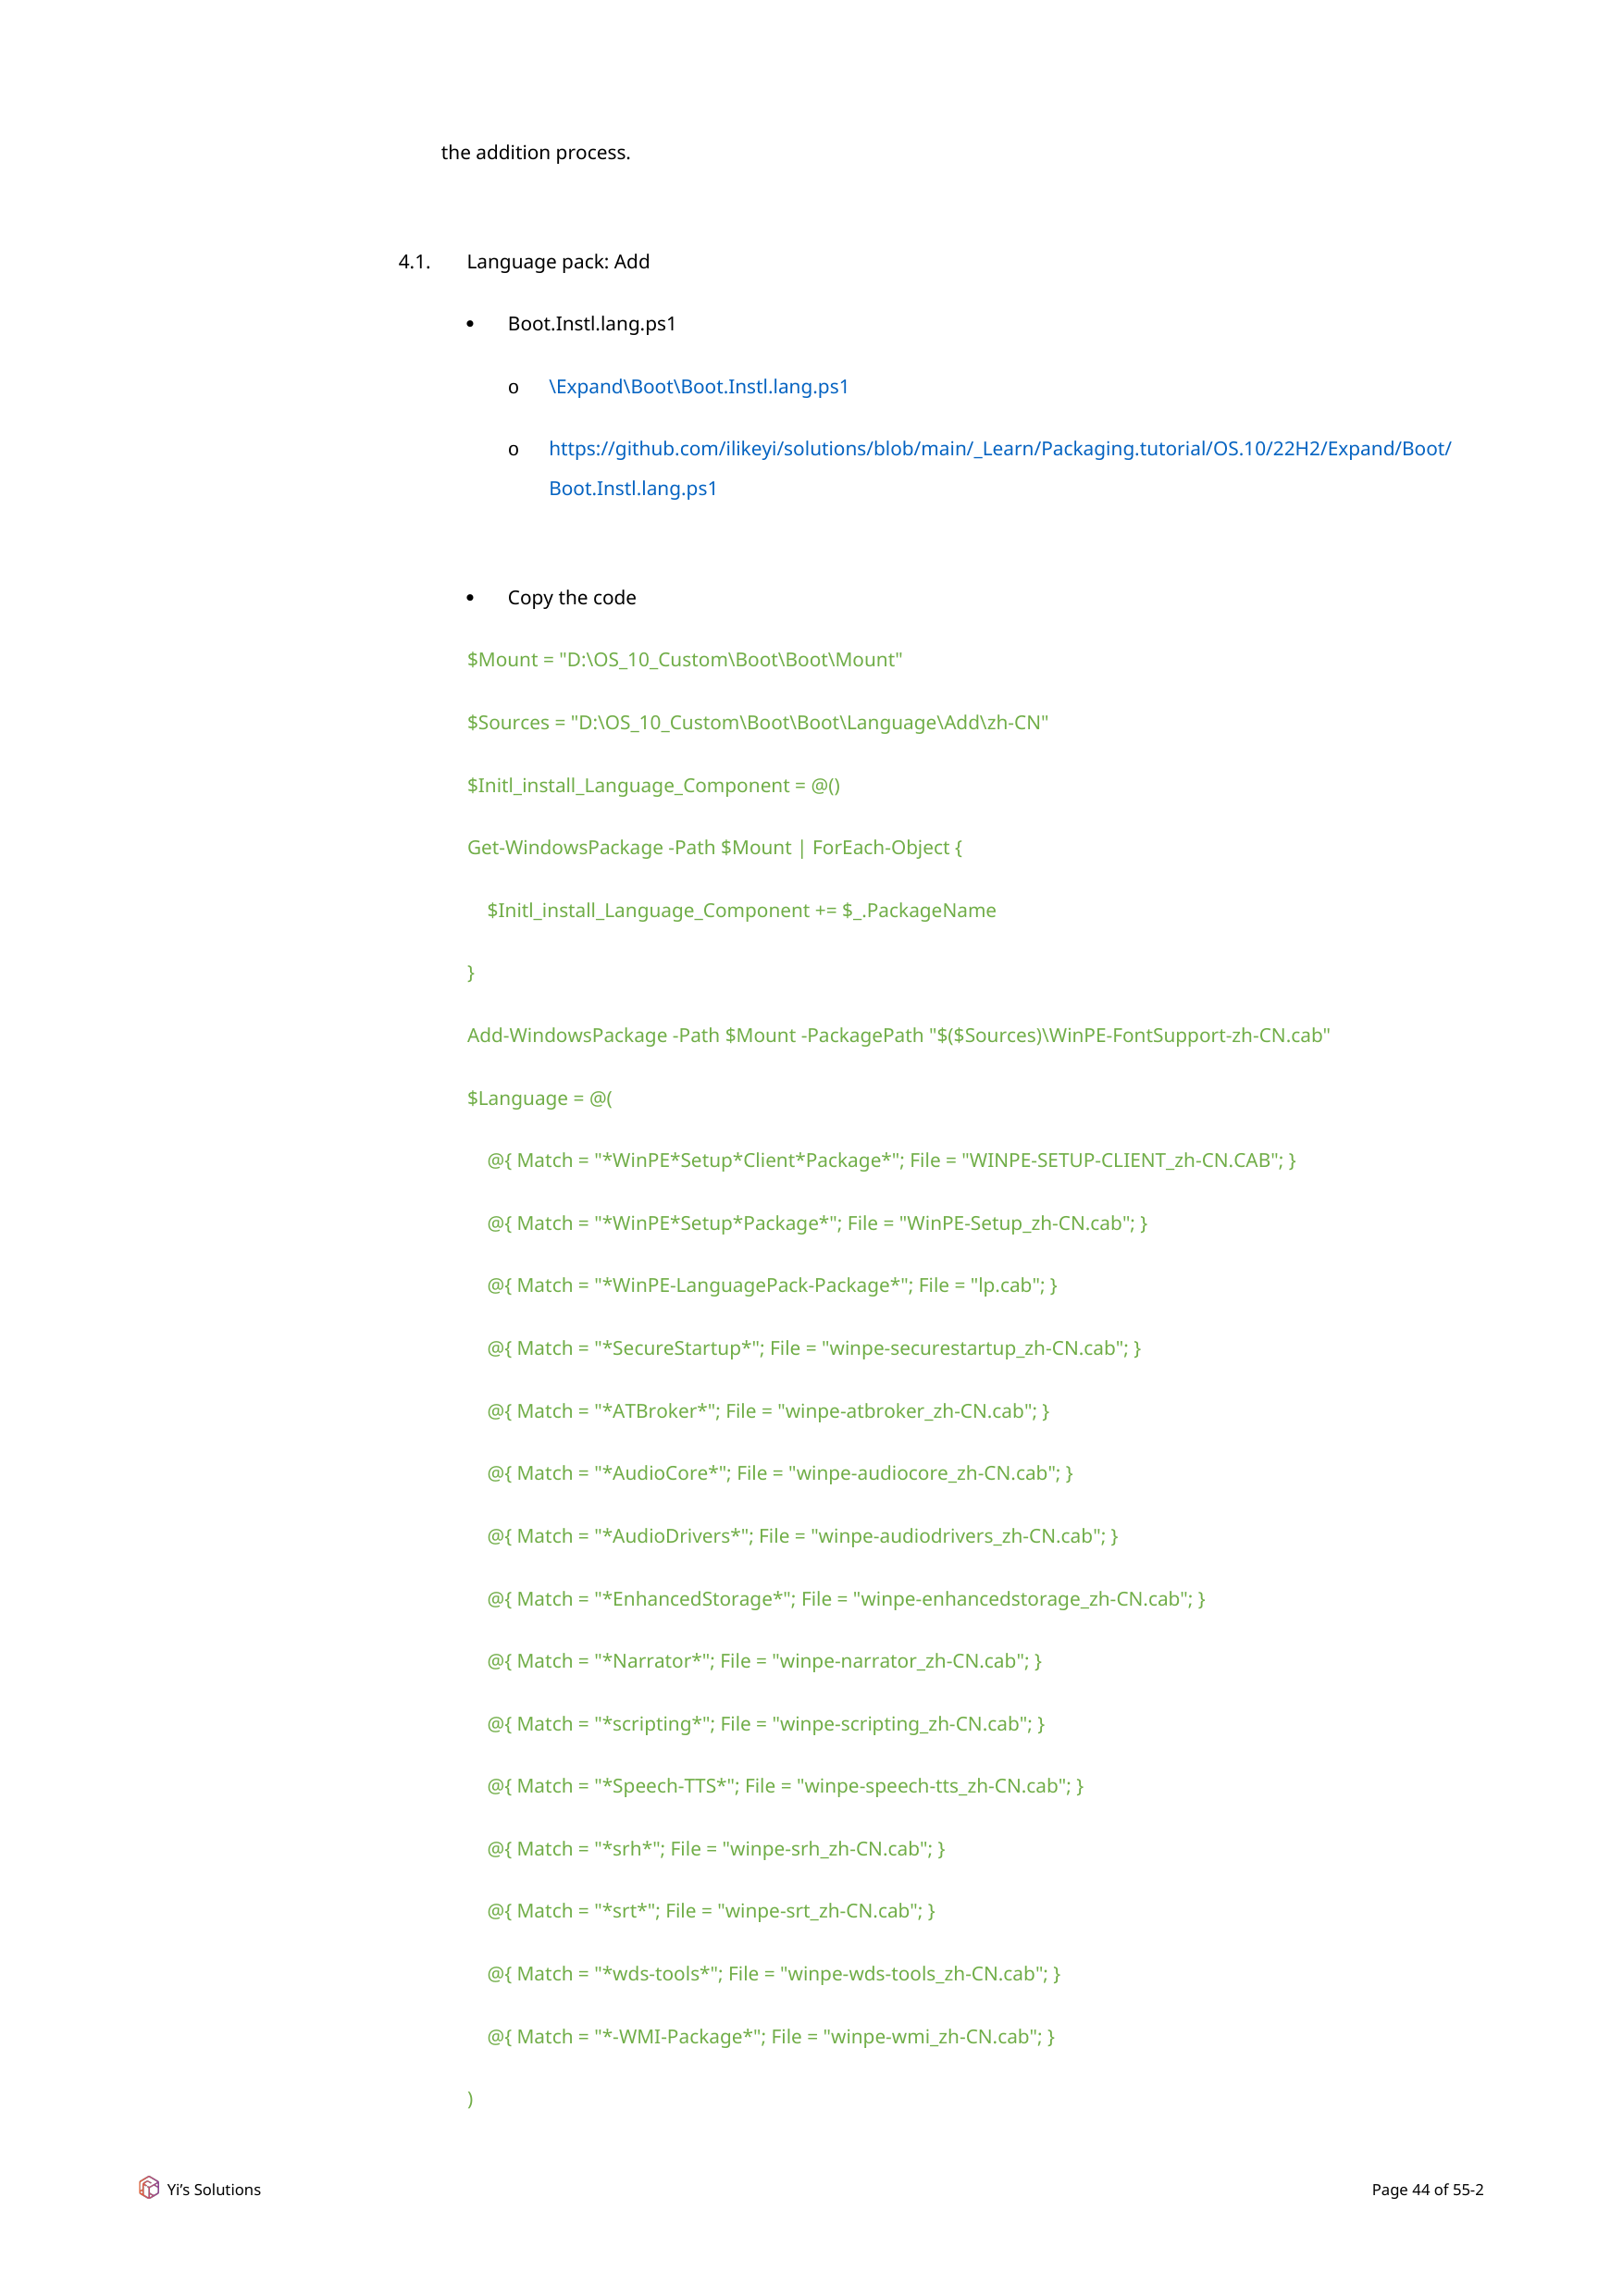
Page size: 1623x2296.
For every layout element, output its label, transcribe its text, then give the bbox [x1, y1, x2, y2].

text @{ Match = "*srt*"; File = "winpe-srt_zh-CN.cab"; } [467, 1898, 1484, 1924]
text $Sources = "D:\OS_10_Custom\Boot\Boot\Language\Add\zh-CN" [467, 709, 1484, 735]
text $Language = @( [467, 1085, 1484, 1111]
text $Initl_install_Language_Component += $_.PackageName [467, 897, 1484, 923]
subtitle Language pack: Add [399, 248, 1484, 274]
text $Mount = "D:\OS_10_Custom\Boot\Boot\Mount" [467, 646, 1484, 673]
text @{ Match = "*Speech-TTS*"; File = "winpe-speech-tts_zh-CN.cab"; } [467, 1772, 1484, 1799]
text Add-WindowsPackage -Path $Mount -PackagePath "$($Sources)\WinPE-FontSupport-zh-CN.cab" [467, 1022, 1484, 1049]
text Get-WindowsPackage -Path $Mount | ForEach-Object { [467, 834, 1484, 861]
list Boot.Instl.lang.ps1 [466, 310, 1484, 337]
text ) [467, 2085, 1484, 2112]
text @{ Match = "*-WMI-Package*"; File = "winpe-wmi_zh-CN.cab"; } [467, 2023, 1484, 2049]
text @{ Match = "*WinPE-LanguagePack-Package*"; File = "lp.cab"; } [467, 1272, 1484, 1298]
picture [139, 2176, 159, 2199]
list https://github.com/ilikeyi/solutions/blob/main/_Learn/Packaging.tutorial/OS.10/22H2/Expand/Boot/Boot.Instl.lang.ps1 [508, 436, 1484, 502]
text @{ Match = "*srh*"; File = "winpe-srh_zh-CN.cab"; } [467, 1835, 1484, 1861]
text @{ Match = "*scripting*"; File = "winpe-scripting_zh-CN.cab"; } [467, 1710, 1484, 1736]
text @{ Match = "*ATBroker*"; File = "winpe-atbroker_zh-CN.cab"; } [467, 1397, 1484, 1423]
text @{ Match = "*wds-tools*"; File = "winpe-wds-tools_zh-CN.cab"; } [467, 1960, 1484, 1987]
list \Expand\Boot\Boot.Instl.lang.ps1 [508, 373, 1484, 399]
text @{ Match = "*EnhancedStorage*"; File = "winpe-enhancedstorage_zh-CN.cab"; } [467, 1585, 1484, 1611]
text @{ Match = "*AudioDrivers*"; File = "winpe-audiodrivers_zh-CN.cab"; } [467, 1522, 1484, 1548]
text @{ Match = "*WinPE*Setup*Package*"; File = "WinPE-Setup_zh-CN.cab"; } [467, 1210, 1484, 1235]
list When adding languages, different schema versions must be corresponded, and if not, errors are reported during the addition process. [399, 139, 1484, 165]
text @{ Match = "*Narrator*"; File = "winpe-narrator_zh-CN.cab"; } [467, 1647, 1484, 1674]
text @{ Match = "*SecureStartup*"; File = "winpe-securestartup_zh-CN.cab"; } [467, 1334, 1484, 1361]
text } [467, 960, 1484, 986]
text @{ Match = "*WinPE*Setup*Client*Package*"; File = "WINPE-SETUP-CLIENT_zh-CN.CAB"; } [467, 1147, 1484, 1173]
list Copy the code [466, 584, 1484, 610]
text $Initl_install_Language_Component = @() [467, 772, 1484, 798]
text @{ Match = "*AudioCore*"; File = "winpe-audiocore_zh-CN.cab"; } [467, 1459, 1484, 1486]
